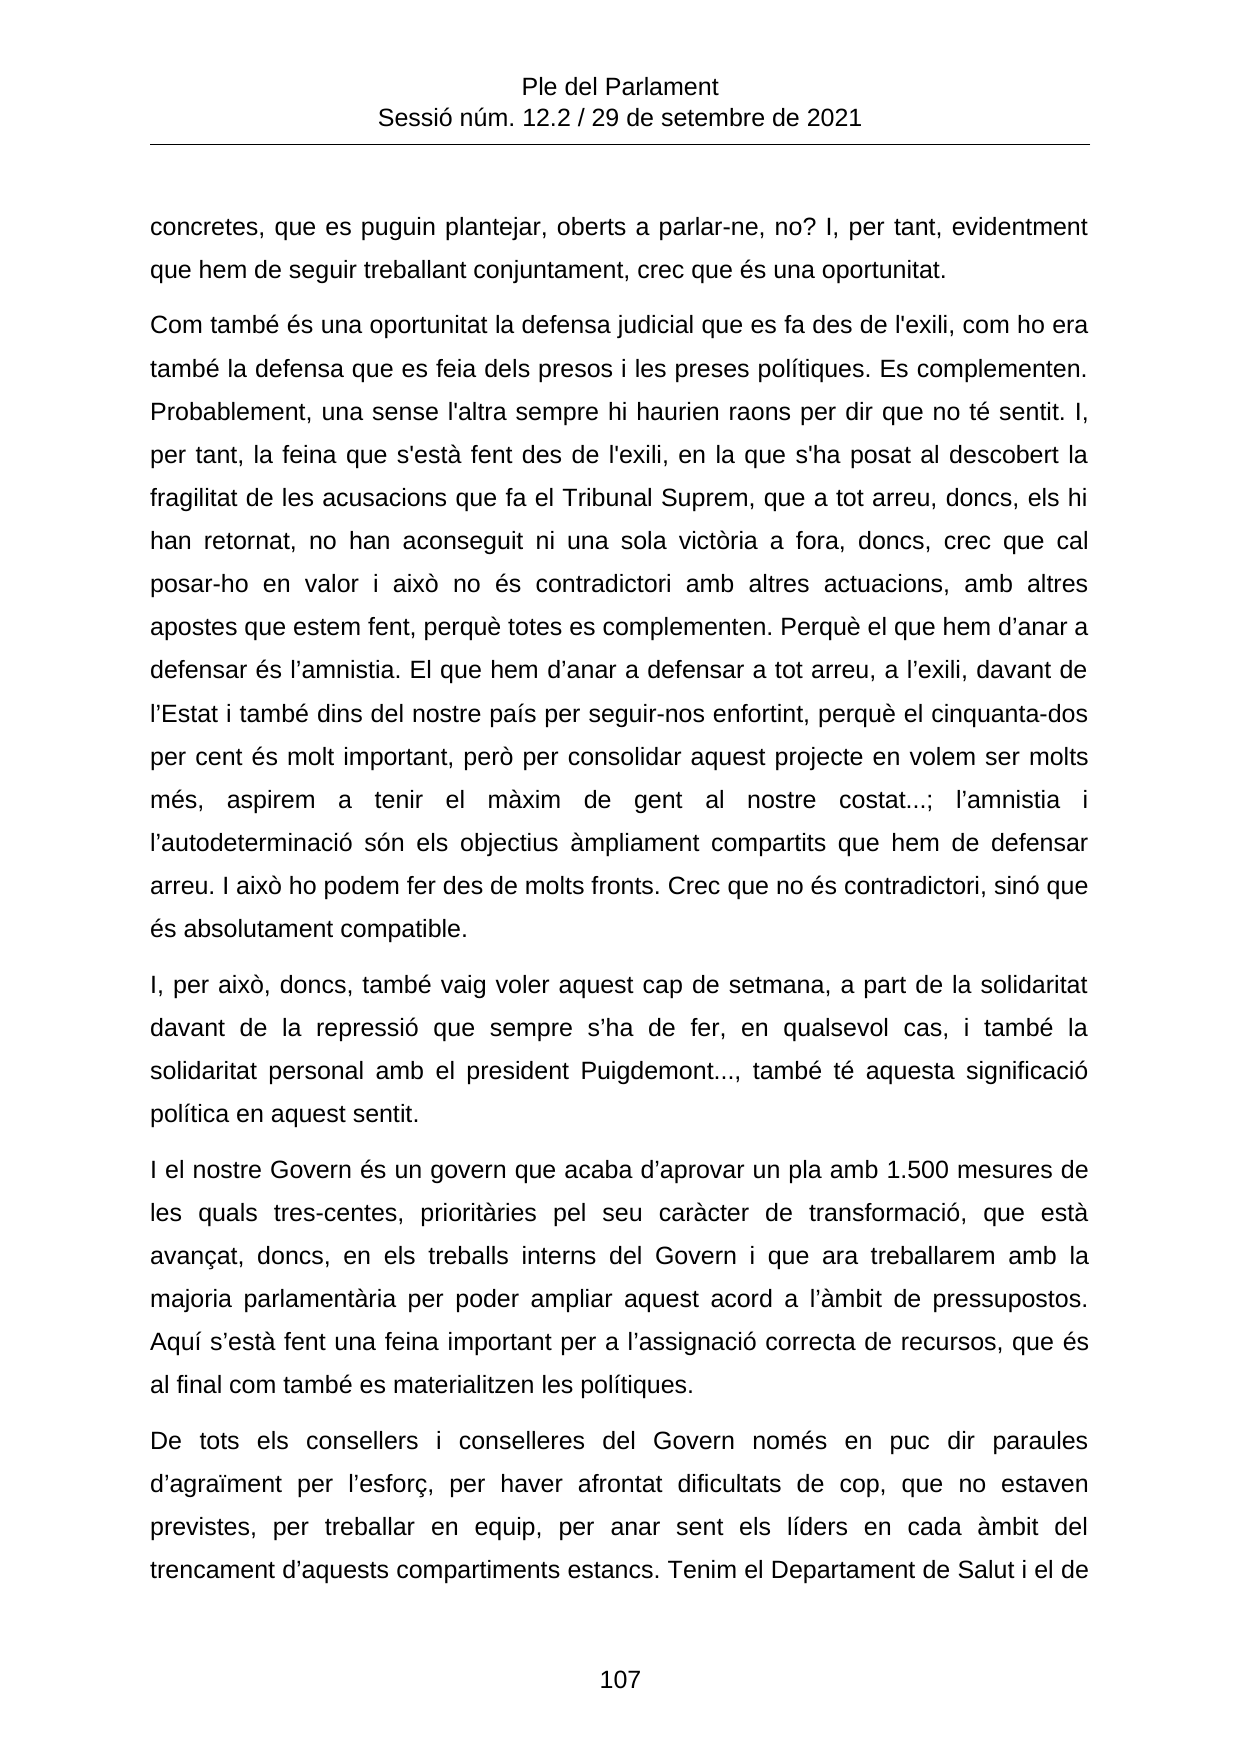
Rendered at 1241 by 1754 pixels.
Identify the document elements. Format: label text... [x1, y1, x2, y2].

text I, per això, doncs, també vaig voler aquest cap de setmana, a part de la solidaritat davant de la repressió que sempre s’ha de fer, en qualsevol cas, i també la solidaritat personal amb el president Puigdemont..., també té aquesta significació política en aquest sentit. [150, 970, 1090, 1128]
text I el nostre Govern és un govern que acaba d’aprovar un pla amb 1.500 mesures de les quals tres-centes, prioritàries pel seu caràcter de transformació, que està avançat, doncs, en els treballs interns del Govern i que ara treballarem amb la majoria parlamentària per poder ampliar aquest acord a l’àmbit de pressupostos. Aquí s’està fent una feina important per a l’assignació correcta de recursos, que és al final com també es materialitzen les polítiques. [150, 1155, 1090, 1399]
text Com també és una oportunitat la defensa judicial que es fa des de l'exili, com ho era també la defensa que es feia dels presos i les preses polítiques. Es complementen. Probablement, una sense l'altra sempre hi haurien raons per dir que no té sentit. I, per tant, la feina que s'està fent des de l'exili, en la que s'ha posat al descobert la fragilitat de les acusacions que fa el Tribunal Suprem, que a tot arreu, doncs, els hi han retornat, no han aconseguit ni una sola victòria a fora, doncs, crec que cal posar-ho en valor i això no és contradictori amb altres actuacions, amb altres apostes que estem fent, perquè totes es complementen. Perquè el que hem d’anar a defensar és l’amnistia. El que hem d’anar a defensar a tot arreu, a l’exili, davant de l’Estat i també dins del nostre país per seguir-nos enfortint, perquè el cinquanta-dos per cent és molt important, però per consolidar aquest projecte en volem ser molts més, aspirem a tenir el màxim de gent al nostre costat...; l’amnistia i l’autodeterminació són els objectius àmpliament compartits que hem de defensar arreu. I això ho podem fer des de molts fronts. Crec que no és contradictori, sinó que és absolutament compatible. [150, 311, 1090, 943]
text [150, 1426, 1090, 1584]
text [150, 212, 1090, 284]
